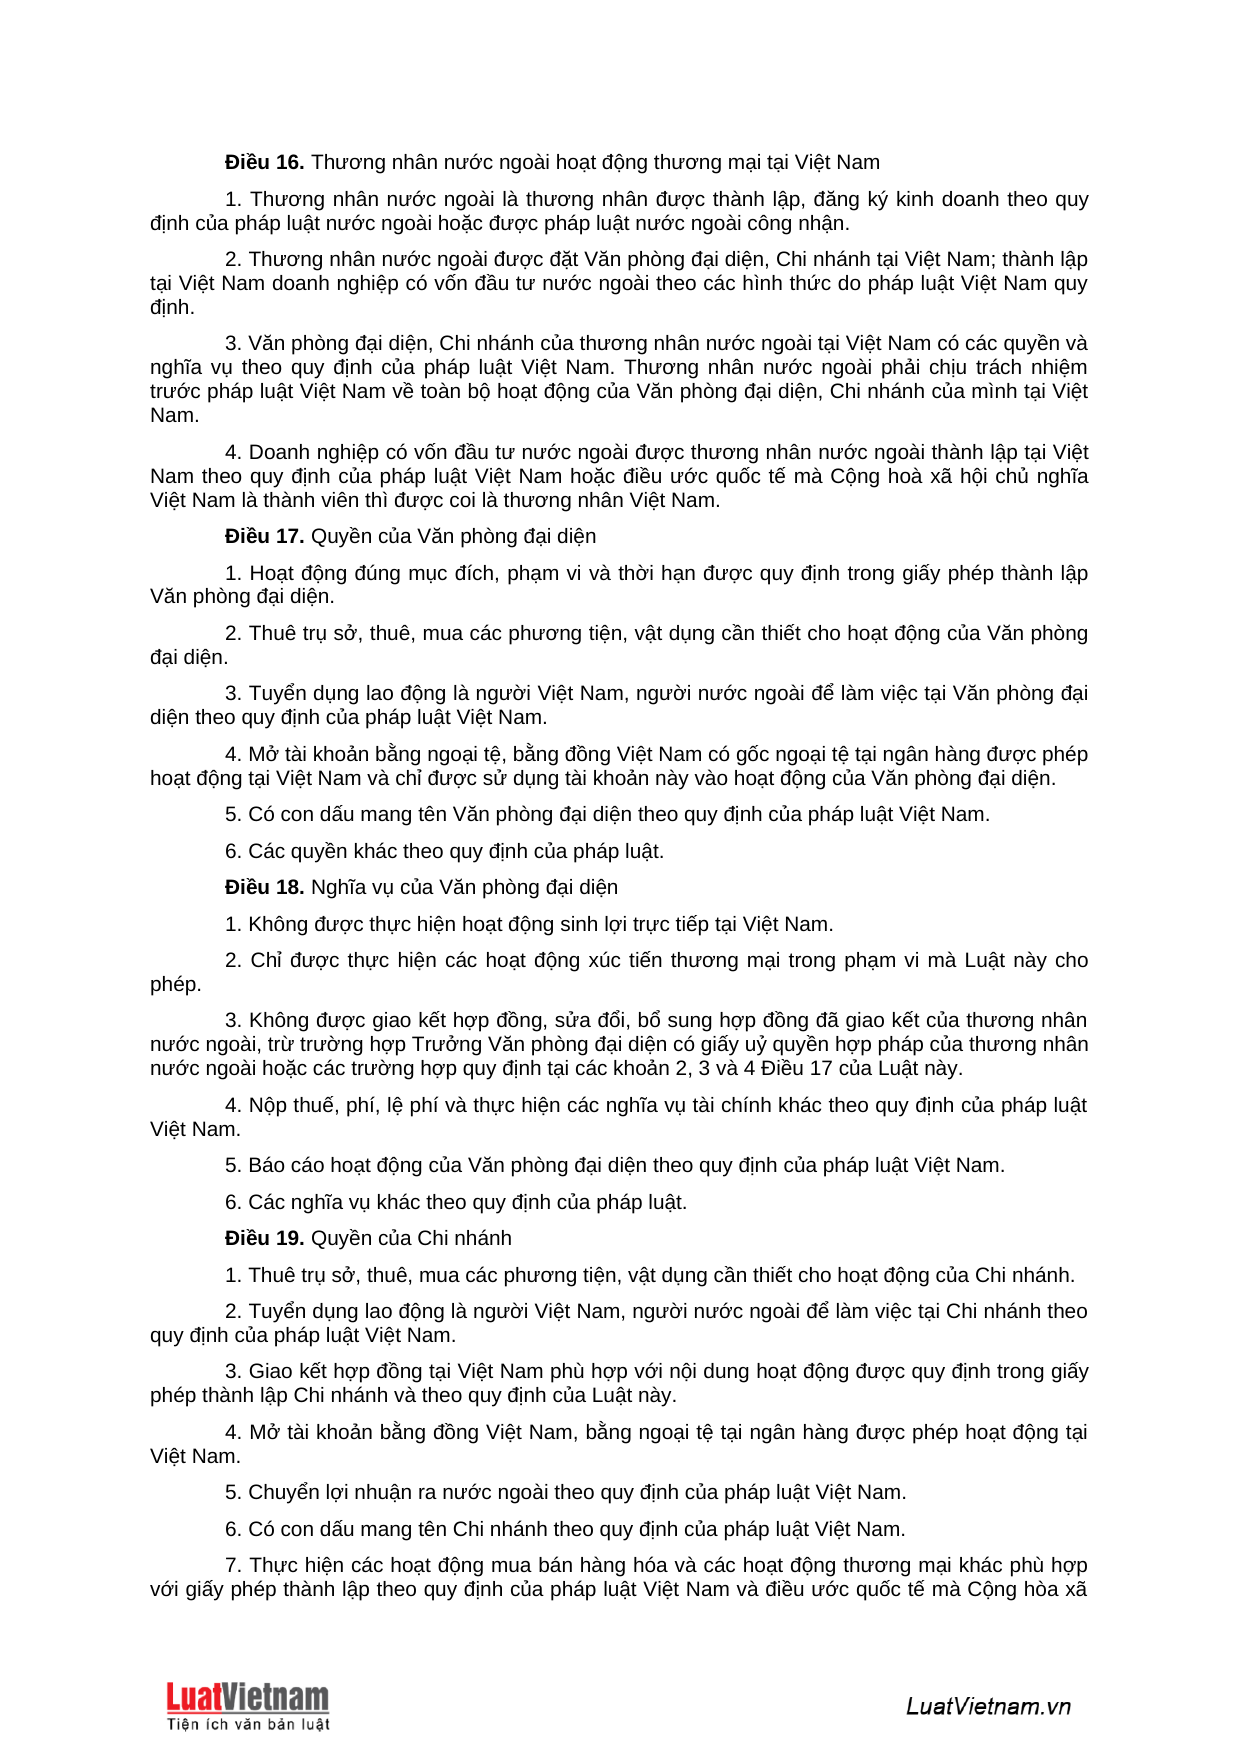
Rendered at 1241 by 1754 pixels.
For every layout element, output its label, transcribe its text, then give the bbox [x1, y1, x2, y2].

picture [150, 1659, 1090, 1754]
text 1. Thuê trụ sở, thuê, mua các phương tiện, vật dụng cần thiết cho hoạt động của Chi nhánh. [150, 1262, 1090, 1286]
text Điều 18. Nghĩa vụ của Văn phòng đại diện [150, 875, 1090, 899]
text 2. Thuê trụ sở, thuê, mua các phương tiện, vật dụng cần thiết cho hoạt động của Văn phòng đại diện. [150, 621, 1090, 669]
text 1. Không được thực hiện hoạt động sinh lợi trực tiếp tại Việt Nam. [150, 911, 1090, 935]
text 2. Thương nhân nước ngoài được đặt Văn phòng đại diện, Chi nhánh tại Việt Nam; thành lập tại Việt Nam doanh nghiệp có vốn đầu tư nước ngoài theo các hình thức do pháp luật Việt Nam quy định. [150, 247, 1090, 319]
text 3. Tuyển dụng lao động là người Việt Nam, người nước ngoài để làm việc tại Văn phòng đại diện theo quy định của pháp luật Việt Nam. [150, 681, 1090, 729]
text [150, 1553, 1090, 1601]
text 2. Tuyển dụng lao động là người Việt Nam, người nước ngoài để làm việc tại Chi nhánh theo quy định của pháp luật Việt Nam. [150, 1299, 1090, 1347]
text 6. Có con dấu mang tên Chi nhánh theo quy định của pháp luật Việt Nam. [150, 1517, 1090, 1541]
text 1. Thương nhân nước ngoài là thương nhân được thành lập, đăng ký kinh doanh theo quy định của pháp luật nước ngoài hoặc được pháp luật nước ngoài công nhận. [150, 186, 1090, 234]
text 5. Chuyển lợi nhuận ra nước ngoài theo quy định của pháp luật Việt Nam. [150, 1480, 1090, 1504]
text 3. Giao kết hợp đồng tại Việt Nam phù hợp với nội dung hoạt động được quy định trong giấy phép thành lập Chi nhánh và theo quy định của Luật này. [150, 1359, 1090, 1407]
text 5. Có con dấu mang tên Văn phòng đại diện theo quy định của pháp luật Việt Nam. [150, 802, 1090, 826]
text 1. Hoạt động đúng mục đích, phạm vi và thời hạn được quy định trong giấy phép thành lập Văn phòng đại diện. [150, 560, 1090, 608]
text Điều 17. Quyền của Văn phòng đại diện [150, 524, 1090, 548]
text Điều 16. Thương nhân nước ngoài hoạt động thương mại tại Việt Nam [150, 150, 1090, 174]
text 2. Chỉ được thực hiện các hoạt động xúc tiến thương mại trong phạm vi mà Luật này cho phép. [150, 948, 1090, 996]
text 4. Mở tài khoản bằng ngoại tệ, bằng đồng Việt Nam có gốc ngoại tệ tại ngân hàng được phép hoạt động tại Việt Nam và chỉ được sử dụng tài khoản này vào hoạt động của Văn phòng đại diện. [150, 742, 1090, 789]
text 4. Doanh nghiệp có vốn đầu tư nước ngoài được thương nhân nước ngoài thành lập tại Việt Nam theo quy định của pháp luật Việt Nam hoặc điều ước quốc tế mà Cộng hoà xã hội chủ nghĩa Việt Nam là thành viên thì được coi là thương nhân Việt Nam. [150, 439, 1090, 511]
text 4. Nộp thuế, phí, lệ phí và thực hiện các nghĩa vụ tài chính khác theo quy định của pháp luật Việt Nam. [150, 1093, 1090, 1141]
text 5. Báo cáo hoạt động của Văn phòng đại diện theo quy định của pháp luật Việt Nam. [150, 1153, 1090, 1177]
text 3. Văn phòng đại diện, Chi nhánh của thương nhân nước ngoài tại Việt Nam có các quyền và nghĩa vụ theo quy định của pháp luật Việt Nam. Thương nhân nước ngoài phải chịu trách nhiệm trước pháp luật Việt Nam về toàn bộ hoạt động của Văn phòng đại diện, Chi nhánh của mình tại Việt Nam. [150, 331, 1090, 427]
text Điều 19. Quyền của Chi nhánh [150, 1226, 1090, 1250]
text 6. Các quyền khác theo quy định của pháp luật. [150, 838, 1090, 862]
text 4. Mở tài khoản bằng đồng Việt Nam, bằng ngoại tệ tại ngân hàng được phép hoạt động tại Việt Nam. [150, 1420, 1090, 1468]
text 6. Các nghĩa vụ khác theo quy định của pháp luật. [150, 1189, 1090, 1213]
text 3. Không được giao kết hợp đồng, sửa đổi, bổ sung hợp đồng đã giao kết của thương nhân nước ngoài, trừ trường hợp Trưởng Văn phòng đại diện có giấy uỷ quyền hợp pháp của thương nhân nước ngoài hoặc các trường hợp quy định tại các khoản 2, 3 và 4 Điều 17 của Luật này. [150, 1008, 1090, 1080]
